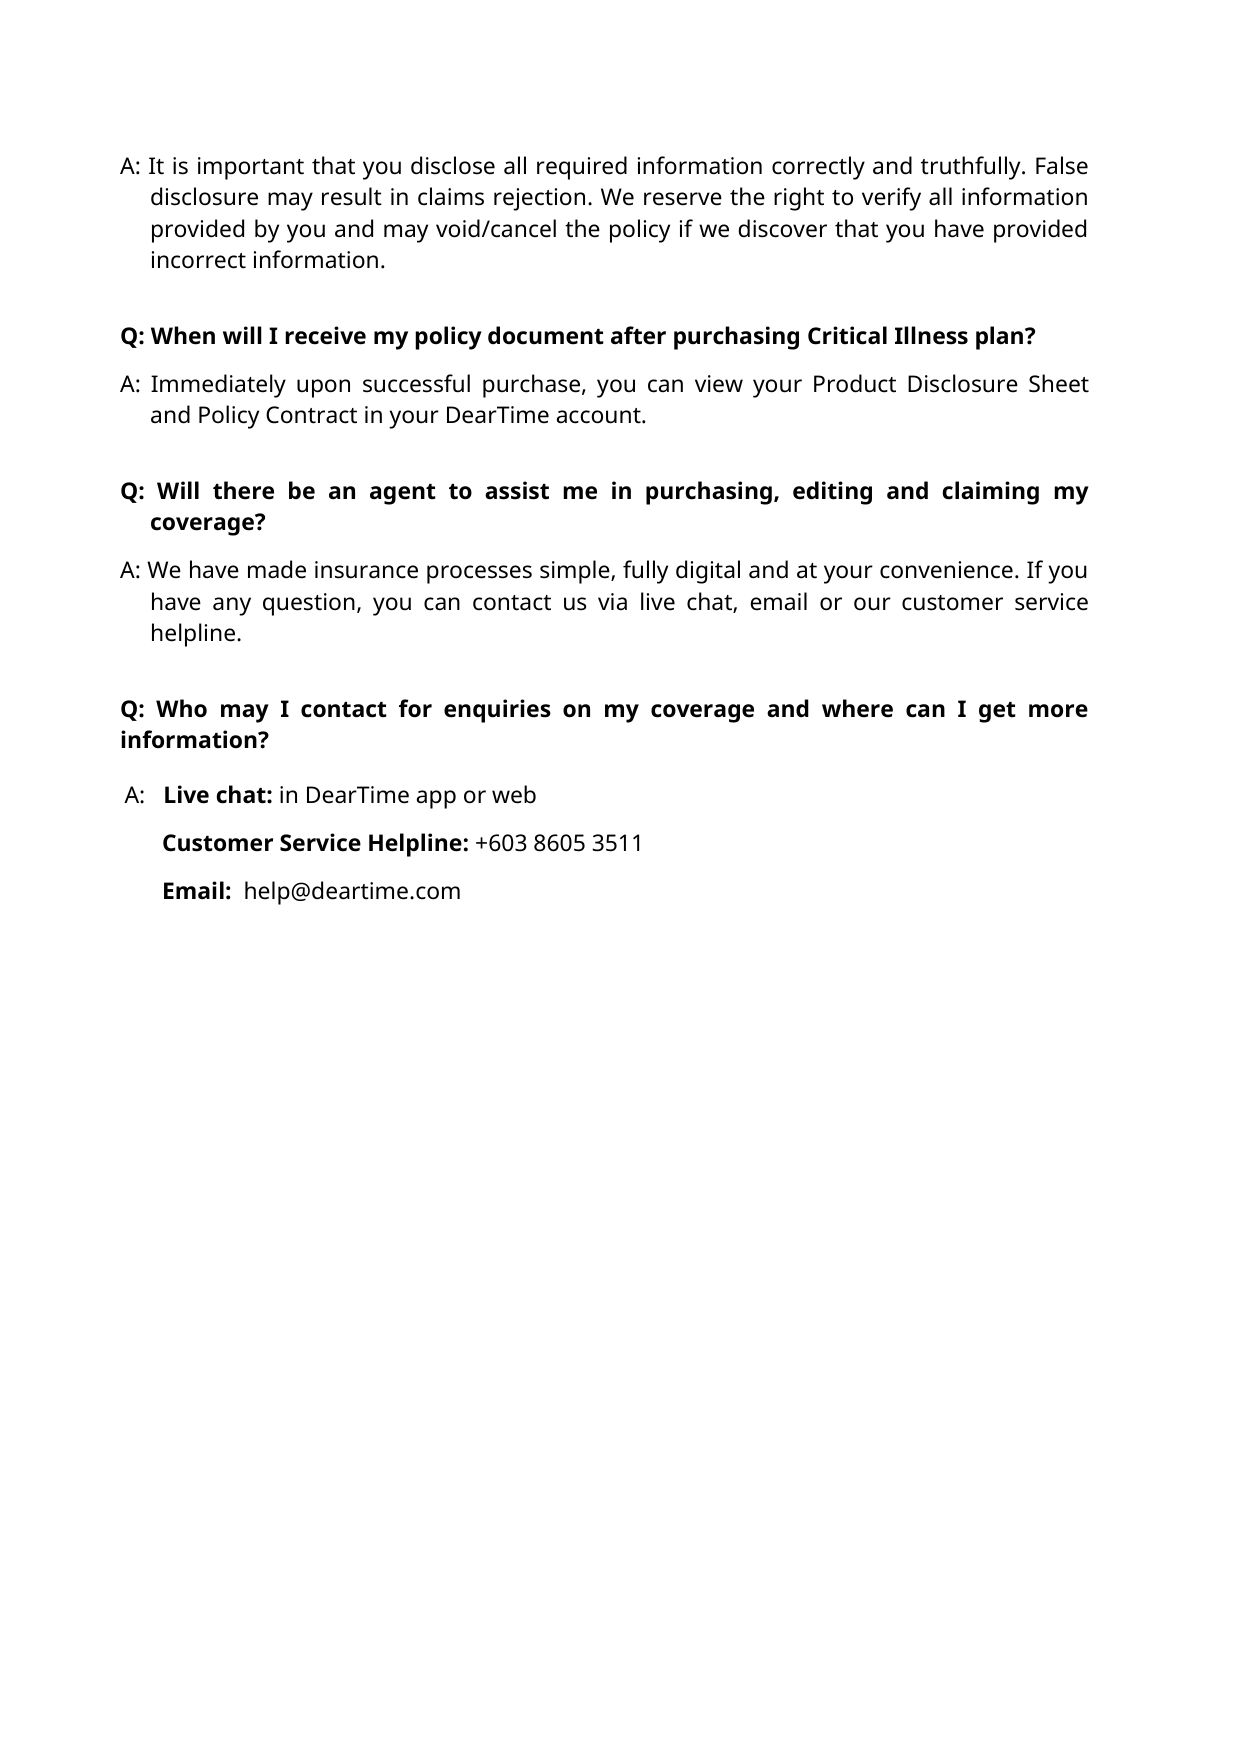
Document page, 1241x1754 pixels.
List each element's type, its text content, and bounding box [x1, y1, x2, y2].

text Customer Service Helpline: +603 8605 3511 [150, 827, 1090, 858]
text A: It is important that you disclose all required information correctly and truthfully. False disclosure may result in claims rejection. We reserve the right to verify all information provided by you and may void/cancel the policy if we discover that you have provided incorrect information. [120, 150, 1090, 275]
text A: Live chat: in DearTime app or web [112, 779, 1090, 811]
text Email: help@deartime.com [150, 875, 1090, 906]
text Q: When will I receive my policy document after purchasing Critical Illness plan? [120, 320, 1090, 351]
text A: Immediately upon successful purchase, you can view your Product Disclosure Sheet and Policy Contract in your DearTime account. [120, 368, 1090, 430]
text Q: Who may I contact for enquiries on my coverage and where can I get more information? [120, 693, 1090, 755]
text Q: Will there be an agent to assist me in purchasing, editing and claiming my coverage? [120, 475, 1090, 537]
text A: We have made insurance processes simple, fully digital and at your convenience. If you have any question, you can contact us via live chat, email or our customer service helpline. [120, 554, 1090, 648]
